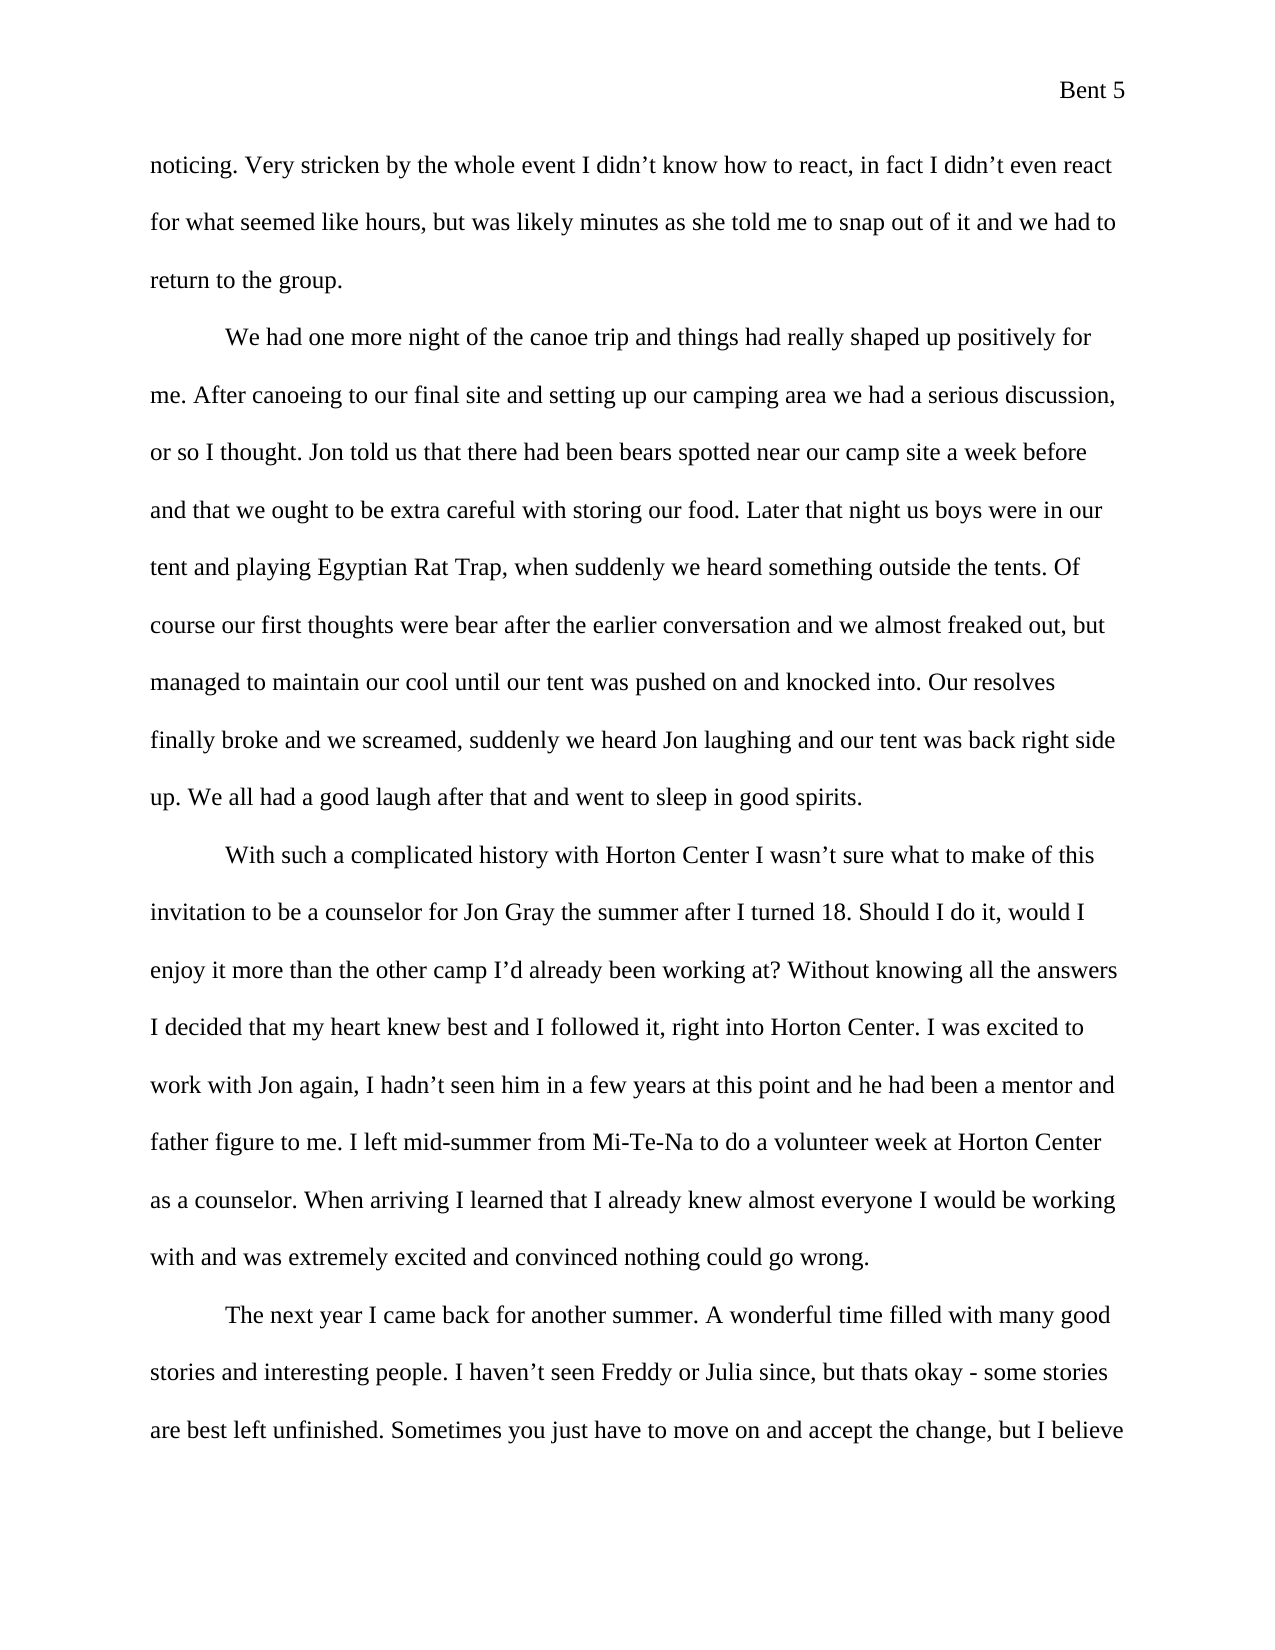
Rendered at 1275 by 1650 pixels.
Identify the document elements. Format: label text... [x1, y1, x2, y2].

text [150, 150, 1125, 294]
text We had one more night of the canoe trip and things had really shaped up positively for me. After canoeing to our final site and setting up our camping area we had a serious discussion, or so I thought. Jon told us that there had been bears spotted near our camp site a week before and that we ought to be extra careful with storing our food. Later that night us boys were in our tent and playing Egyptian Rat Trap, when suddenly we heard something outside the tents. Of course our first thoughts were bear after the earlier conversation and we almost freaked out, but managed to maintain our cool until our tent was pushed on and knocked into. Our resolves finally broke and we screamed, suddenly we heard Jon laughing and our tent was back right side up. We all had a good laugh after that and went to sleep in good spirits. [150, 322, 1125, 811]
text With such a complicated history with Horton Center I wasn’t sure what to make of this invitation to be a counselor for Jon Gray the summer after I turned 18. Should I do it, would I enjoy it more than the other camp I’d already been working at? Without knowing all the answers I decided that my heart knew best and I followed it, right into Horton Center. I was excited to work with Jon again, I hadn’t seen him in a few years at this point and he had been a mentor and father figure to me. I left mid-summer from Mi-Te-Na to do a volunteer week at Horton Center as a counselor. When arriving I learned that I already knew almost everyone I would be working with and was extremely excited and convinced nothing could go wrong. [150, 840, 1125, 1271]
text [150, 1300, 1125, 1444]
